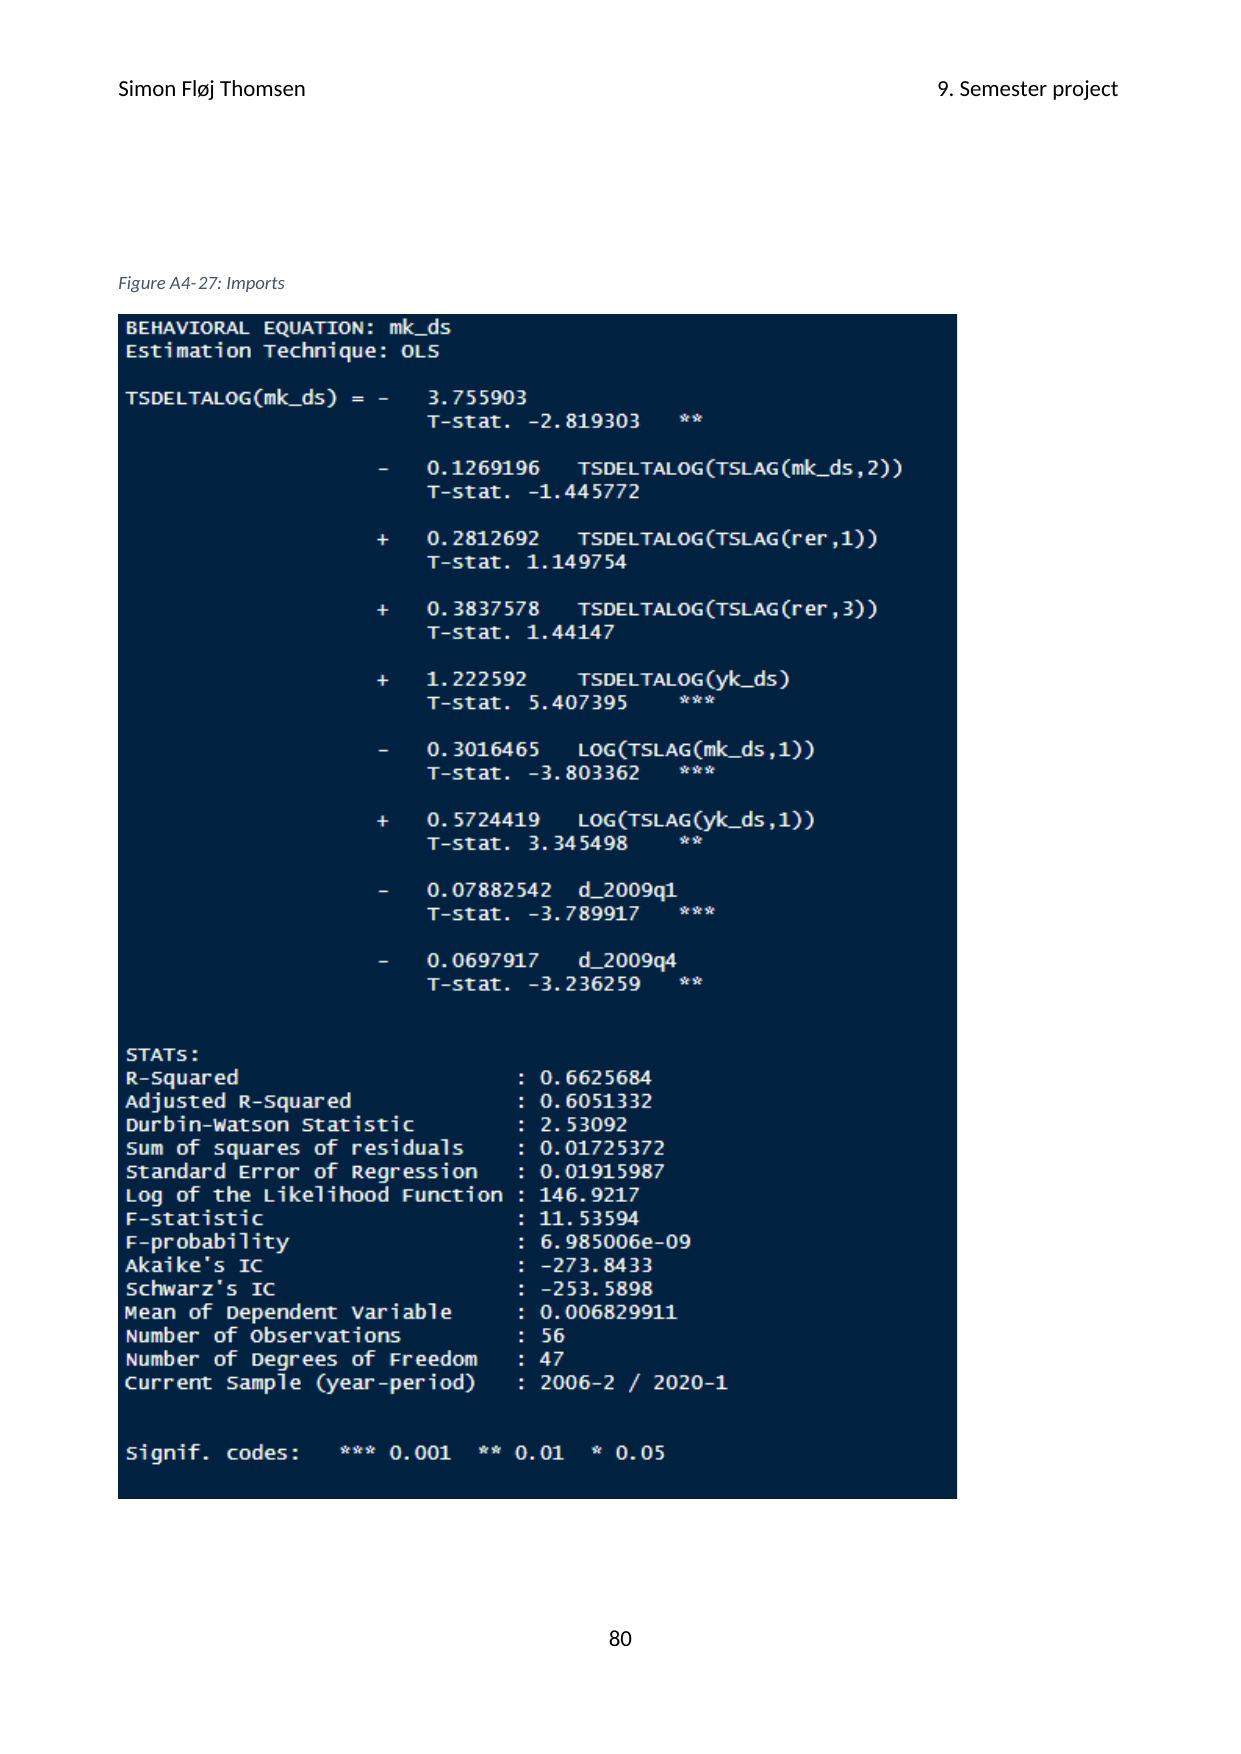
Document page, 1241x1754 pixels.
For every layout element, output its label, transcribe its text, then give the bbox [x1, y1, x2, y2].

picture [118, 314, 958, 1499]
